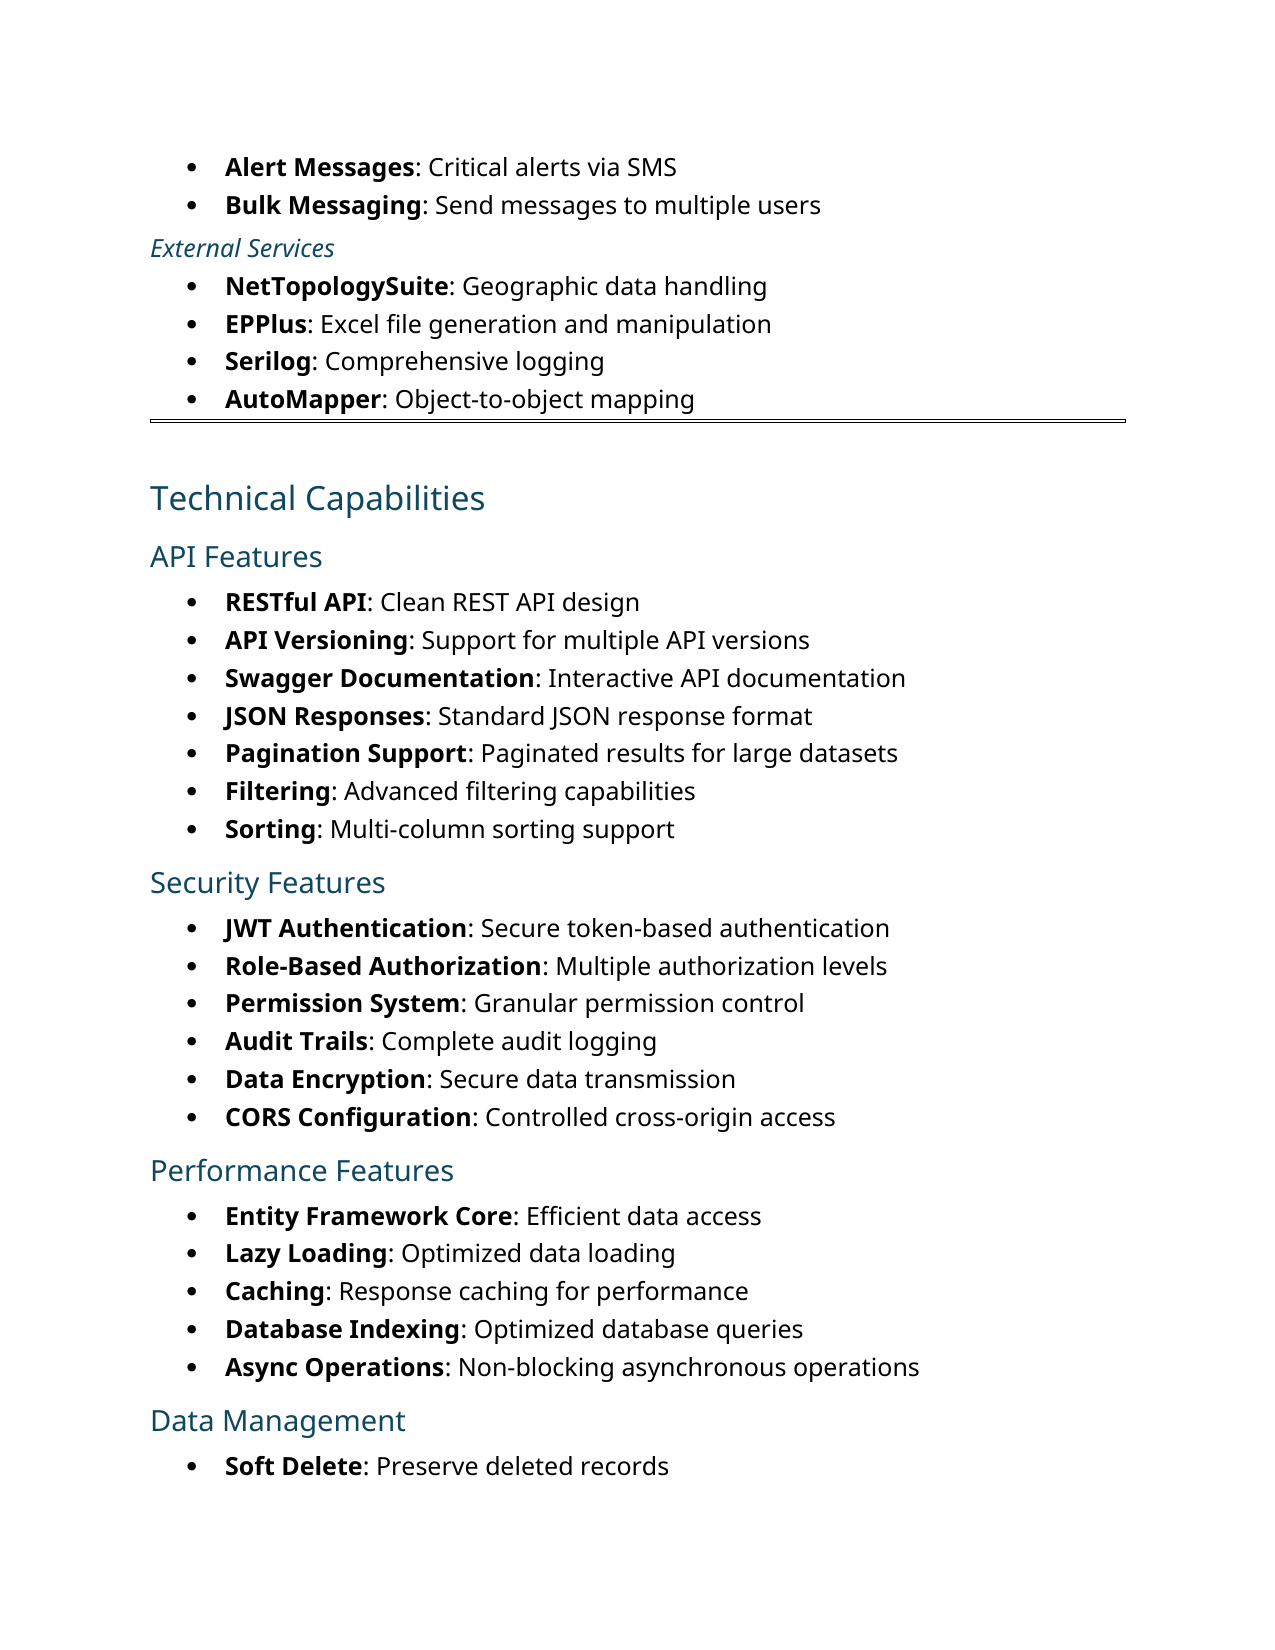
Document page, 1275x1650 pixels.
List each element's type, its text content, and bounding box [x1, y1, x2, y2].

list Soft Delete: Preserve deleted records [187, 1448, 1125, 1482]
list AutoMapper: Object-to-object mapping [187, 382, 1125, 416]
list Async Operations: Non-blocking asynchronous operations [187, 1349, 1125, 1383]
list Pagination Support: Paginated results for large datasets [187, 736, 1125, 770]
list CORS Configuration: Controlled cross-origin access [187, 1099, 1125, 1133]
list EPPlus: Excel file generation and manipulation [187, 306, 1125, 340]
list Swagger Documentation: Interactive API documentation [187, 660, 1125, 694]
list JWT Authentication: Secure token-based authentication [187, 910, 1125, 944]
list Data Encryption: Secure data transmission [187, 1062, 1125, 1096]
subtitle Technical Capabilities [150, 474, 1125, 520]
subtitle Performance Features [150, 1150, 1125, 1190]
list Alert Messages: Critical alerts via SMS [187, 150, 1125, 184]
list Sorting: Multi-column sorting support [187, 812, 1125, 846]
list Bulk Messaging: Send messages to multiple users [187, 188, 1125, 222]
list Audit Trails: Complete audit logging [187, 1024, 1125, 1058]
list Entity Framework Core: Efficient data access [187, 1198, 1125, 1232]
list Filtering: Advanced filtering capabilities [187, 774, 1125, 808]
list JSON Responses: Standard JSON response format [187, 698, 1125, 732]
list Database Indexing: Optimized database queries [187, 1312, 1125, 1346]
list API Versioning: Support for multiple API versions [187, 622, 1125, 657]
subtitle API Features [150, 537, 1125, 576]
subtitle External Services [150, 230, 1125, 264]
subtitle Data Management [150, 1400, 1125, 1440]
list NetTopologySuite: Geographic data handling [187, 268, 1125, 302]
subtitle Security Features [150, 862, 1125, 902]
list RESTful API: Clean REST API design [187, 585, 1125, 619]
list Caching: Response caching for performance [187, 1274, 1125, 1308]
list Serilog: Comprehensive logging [187, 344, 1125, 378]
list Role-Based Authorization: Multiple authorization levels [187, 948, 1125, 982]
list Lazy Loading: Optimized data loading [187, 1236, 1125, 1270]
list Permission System: Granular permission control [187, 986, 1125, 1020]
